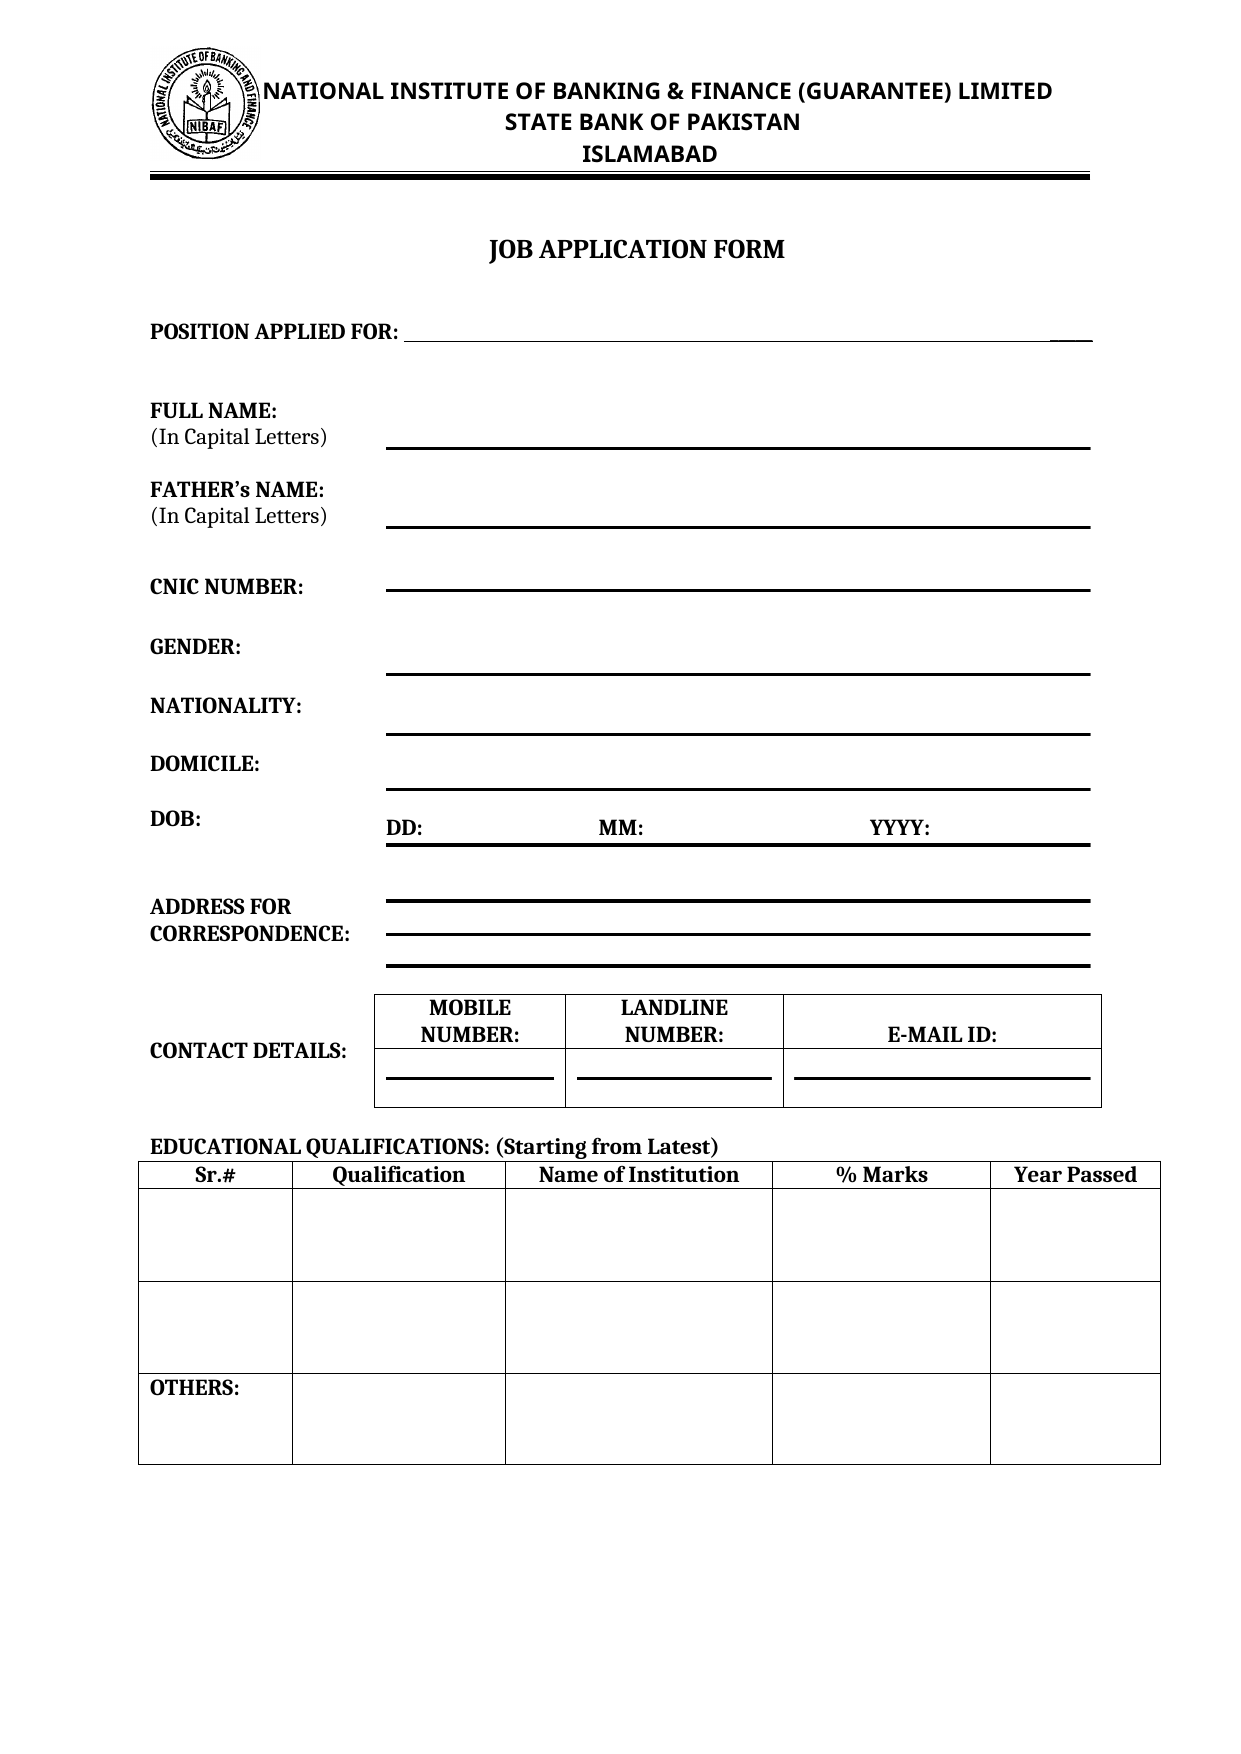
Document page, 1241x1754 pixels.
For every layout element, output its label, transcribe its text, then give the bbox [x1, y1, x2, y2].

table_cell [375, 556, 1102, 618]
table_cell [293, 1189, 505, 1281]
table_cell [506, 1189, 772, 1281]
table_cell [773, 1374, 990, 1464]
table_cell MOBILE NUMBER: [375, 995, 565, 1048]
table_cell [139, 1282, 292, 1373]
text JOB APPLICATION FORM [150, 234, 1125, 266]
table_cell [773, 1189, 990, 1281]
table_cell FATHER’s NAME: (In Capital Letters) [139, 477, 374, 556]
table_cell [991, 1189, 1160, 1281]
table_cell [293, 1374, 505, 1464]
table_cell [566, 1049, 783, 1107]
table_cell NATIONALITY: [139, 676, 374, 736]
table_cell DOB: [139, 791, 374, 847]
table_cell CONTACT DETAILS: [139, 994, 374, 1107]
table_header Year Passed [991, 1162, 1160, 1188]
table_cell [375, 736, 1102, 791]
table_cell DOMICILE: [139, 736, 374, 791]
table_cell [375, 477, 1102, 556]
text POSITION APPLIED FOR: _____ [150, 318, 1106, 345]
table_cell DD: MM: YYYY: [375, 791, 1102, 847]
table_header Sr.# [139, 1162, 292, 1188]
table_cell LANDLINE NUMBER: [566, 995, 783, 1048]
table_header % Marks [773, 1162, 990, 1188]
table_cell OTHERS: [139, 1374, 292, 1464]
table_cell [991, 1374, 1160, 1464]
table_header FULL NAME: (In Capital Letters) [139, 371, 374, 477]
table_header Qualification [293, 1162, 505, 1188]
table_header [375, 371, 1102, 477]
table_header Name of Institution [506, 1162, 772, 1188]
table_cell [139, 1189, 292, 1281]
table_cell GENDER: [139, 618, 374, 676]
table_cell E-MAIL ID: [784, 995, 1101, 1048]
table_cell [375, 847, 1102, 994]
picture [150, 46, 261, 161]
table_cell [375, 618, 1102, 676]
table_cell [375, 1049, 565, 1107]
table_cell [506, 1282, 772, 1373]
table_cell ADDRESS FOR CORRESPONDENCE: [139, 847, 374, 994]
table_cell [784, 1049, 1101, 1107]
table_cell [773, 1282, 990, 1373]
table_cell [293, 1282, 505, 1373]
table_cell [506, 1374, 772, 1464]
table_cell [375, 676, 1102, 736]
text EDUCATIONAL QUALIFICATIONS: (Starting from Latest) [150, 1134, 1090, 1161]
table_cell [991, 1282, 1160, 1373]
table_cell CNIC NUMBER: [139, 556, 374, 618]
